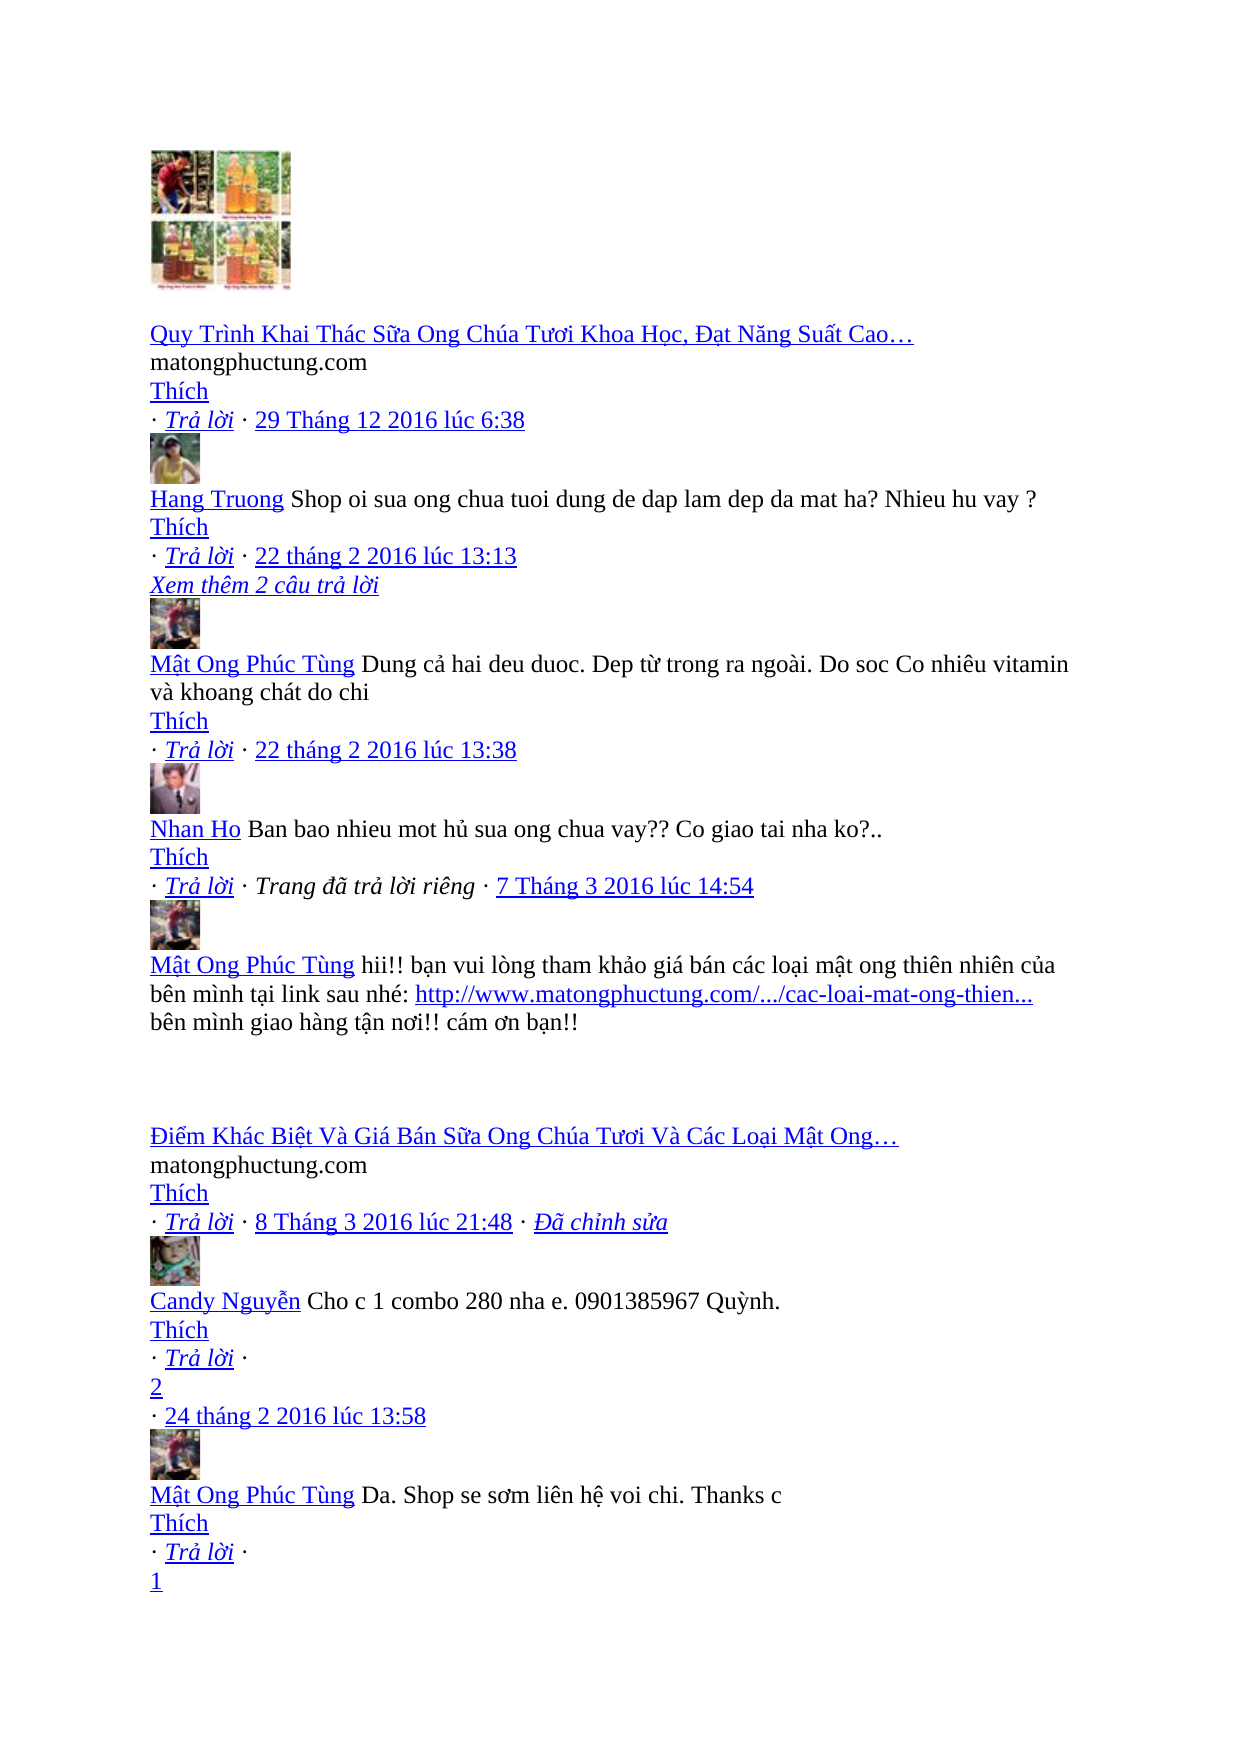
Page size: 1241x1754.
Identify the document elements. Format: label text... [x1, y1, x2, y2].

text · Trả lời · [150, 1343, 1090, 1372]
text Nhan Ho Ban bao nhieu mot hủ sua ong chua vay?? Co giao tai nha ko?.. [150, 814, 1090, 842]
text Xem thêm 2 câu trả lời [150, 570, 1090, 599]
text Thích [150, 1508, 1090, 1537]
text Mật Ong Phúc Tùng Da. Shop se sơm liên hệ voi chi. Thanks c [150, 1480, 1090, 1508]
picture [150, 1236, 200, 1286]
picture [150, 900, 200, 950]
text · Trả lời · 22 tháng 2 2016 lúc 13:13 [150, 541, 1090, 570]
text matongphuctung.com [150, 1150, 1090, 1178]
text Thích [150, 376, 1090, 405]
text Thích [150, 512, 1090, 541]
text Điểm Khác Biệt Và Giá Bán Sữa Ong Chúa Tươi Và Các Loại Mật Ong… [150, 1121, 1090, 1150]
text 2 [150, 1372, 1090, 1401]
text 1 [150, 1566, 1090, 1595]
picture [150, 150, 291, 291]
text · 24 tháng 2 2016 lúc 13:58 [150, 1401, 1090, 1430]
picture [150, 763, 200, 814]
text · Trả lời · Trang đã trả lời riêng · 7 Tháng 3 2016 lúc 14:54 [150, 871, 1090, 900]
text · Trả lời · 8 Tháng 3 2016 lúc 21:48 · Đã chỉnh sửa [150, 1207, 1090, 1236]
text Mật Ong Phúc Tùng Dung cả hai deu duoc. Dep từ trong ra ngoài. Do soc Co nhiêu vitamin và khoang chát do chi [150, 649, 1090, 706]
text Mật Ong Phúc Tùng hii!! bạn vui lòng tham khảo giá bán các loại mật ong thiên nhiên của bên mình tại link sau nhé: http://www.matongphuctung.com/.../cac-loai-mat-ong-thien... bên mình giao hàng tận nơi!! cám ơn bạn!! [150, 950, 1090, 1036]
picture [150, 433, 200, 484]
picture [150, 598, 200, 649]
text matongphuctung.com [150, 347, 1090, 376]
text Thích [150, 842, 1090, 871]
text Quy Trình Khai Thác Sữa Ong Chúa Tươi Khoa Học, Đạt Năng Suất Cao… [150, 319, 1090, 347]
text · Trả lời · 22 tháng 2 2016 lúc 13:38 [150, 735, 1090, 764]
text Hang Truong Shop oi sua ong chua tuoi dung de dap lam dep da mat ha? Nhieu hu vay ? [150, 484, 1090, 512]
picture [150, 1429, 200, 1480]
text Thích [150, 706, 1090, 735]
text Candy Nguyễn Cho c 1 combo 280 nha e. 0901385967 Quỳnh. [150, 1286, 1090, 1315]
text Thích [150, 1315, 1090, 1343]
text Thích [150, 1178, 1090, 1207]
text · Trả lời · 29 Tháng 12 2016 lúc 6:38 [150, 405, 1090, 434]
text · Trả lời · [150, 1537, 1090, 1566]
